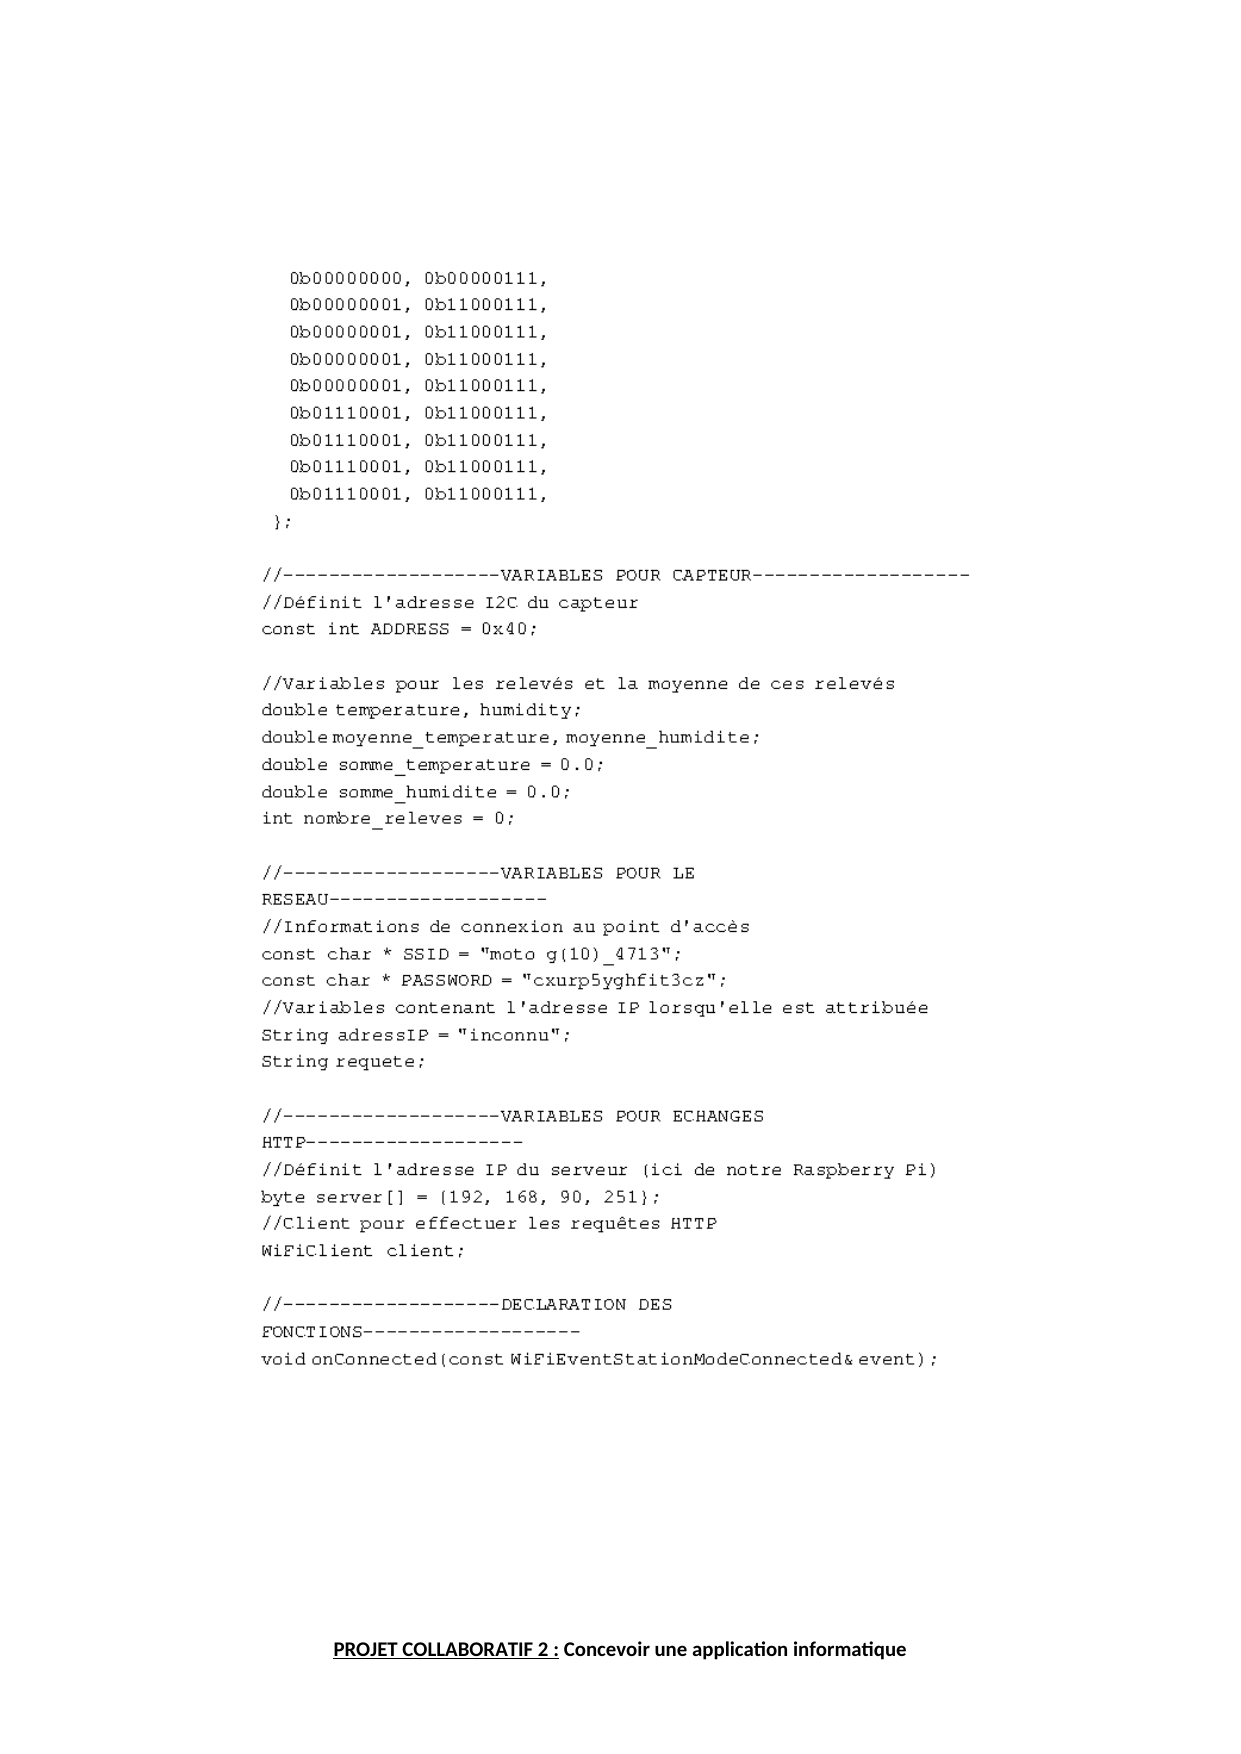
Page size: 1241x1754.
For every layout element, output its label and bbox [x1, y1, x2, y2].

picture [147, 147, 1093, 1485]
